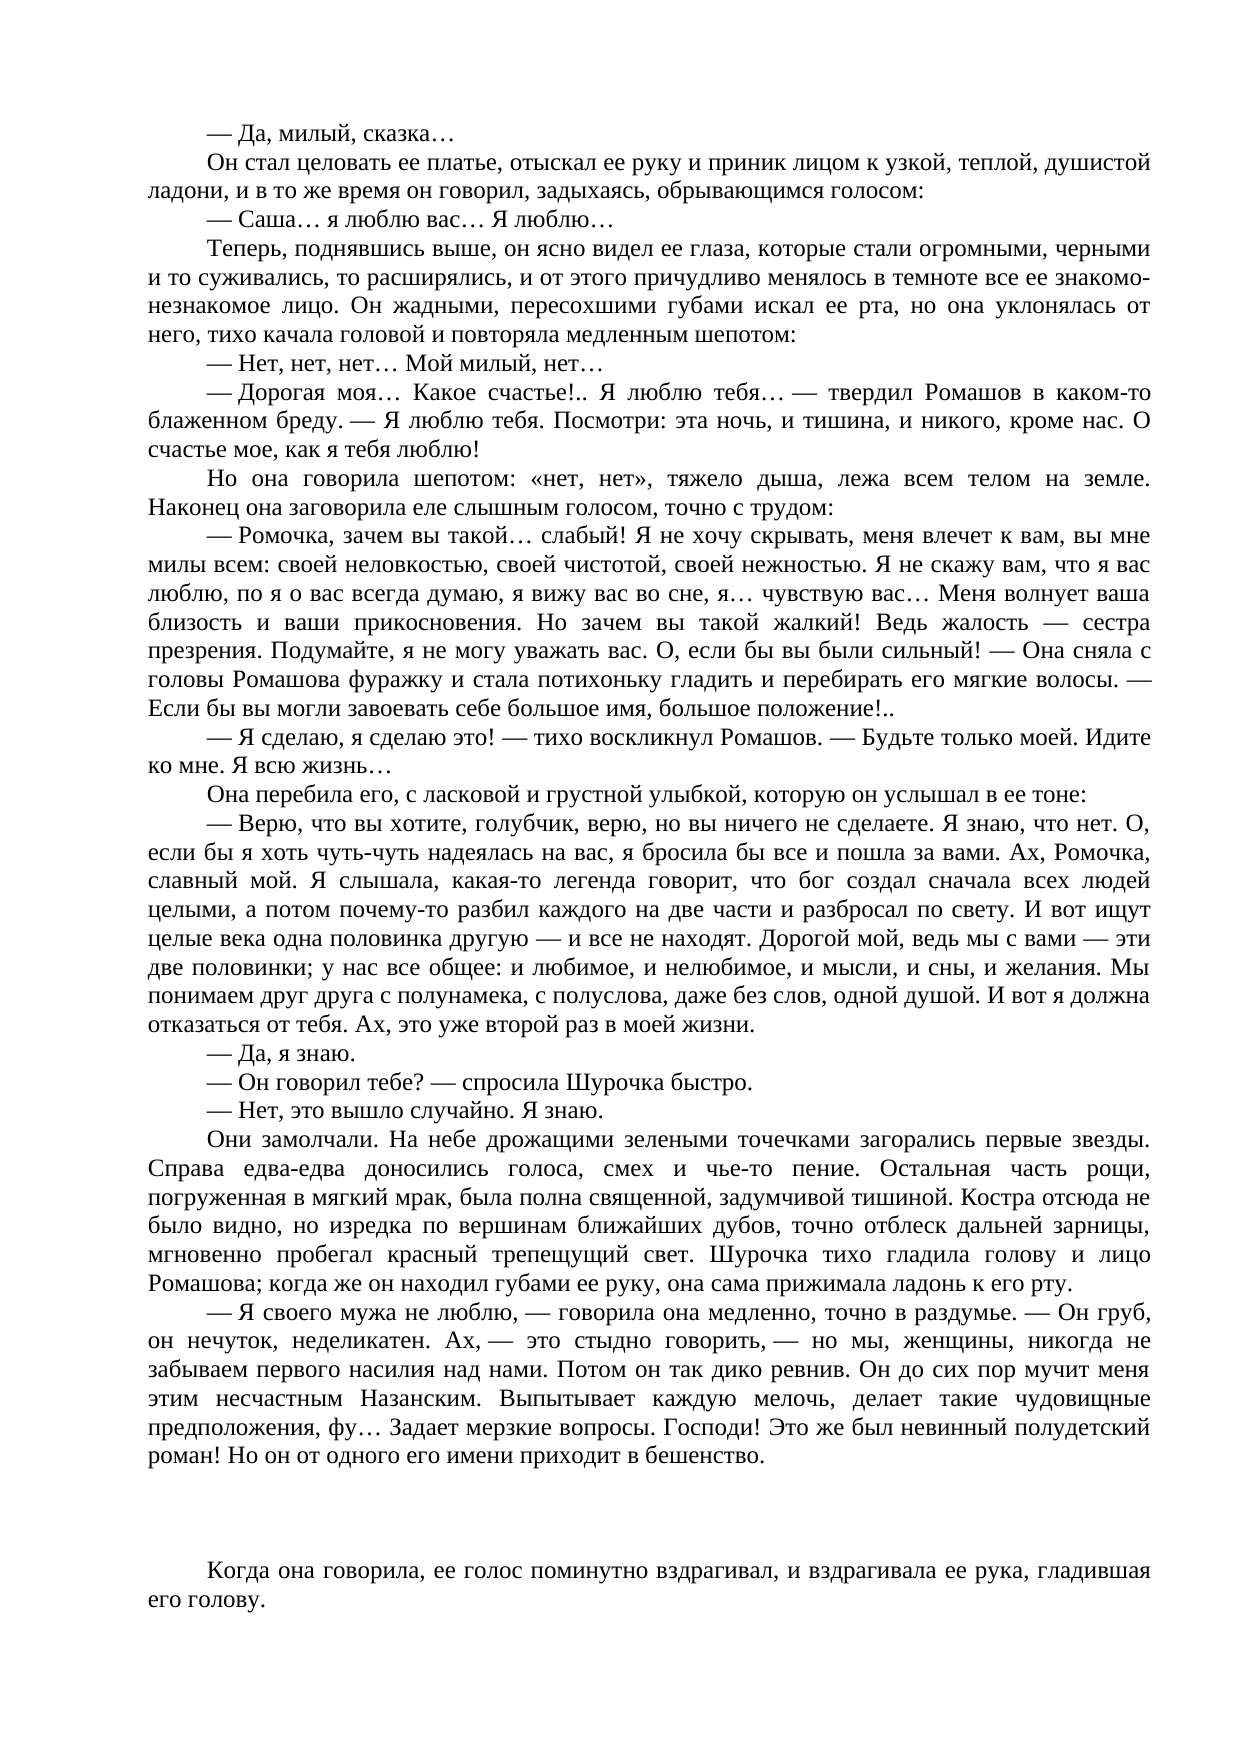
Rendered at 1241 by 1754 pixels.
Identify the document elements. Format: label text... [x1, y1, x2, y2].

text — Саша… я люблю вас… Я люблю… [148, 204, 1152, 233]
text — Я своего мужа не люблю, — говорила она медленно, точно в раздумье. — Он груб, он нечуток, неделикатен. Ах, — это стыдно говорить, — но мы, женщины, никогда не забываем первого насилия над нами. Потом он так дико ревнив. Он до сих пор мучит меня этим несчастным Назанским. Выпытывает каждую мелочь, делает такие чудовищные предположения, фу… Задает мерзкие вопросы. Господи! Это же был невинный полудетский роман! Но он от одного его имени приходит в бешенство. [148, 1297, 1152, 1469]
text — Нет, нет, нет… Мой милый, нет… [148, 348, 1152, 377]
text — Верю, что вы хотите, голубчик, верю, но вы ничего не сделаете. Я знаю, что нет. О, если бы я хоть чуть-чуть надеялась на вас, я бросила бы все и пошла за вами. Ах, Ромочка, славный мой. Я слышала, какая-то легенда говорит, что бог создал сначала всех людей целыми, а потом почему-то разбил каждого на две части и разбросал по свету. И вот ищут целые века одна половинка другую — и все не находят. Дорогой мой, ведь мы с вами — эти две половинки; у нас все общее: и любимое, и нелюбимое, и мысли, и сны, и желания. Мы понимаем друг друга с полунамека, с полуслова, даже без слов, одной душой. И вот я должна отказаться от тебя. Ах, это уже второй раз в моей жизни. [148, 808, 1152, 1038]
text — Дорогая моя… Какое счастье!.. Я люблю тебя… — твердил Ромашов в каком-то блаженном бреду. — Я люблю тебя. Посмотри: эта ночь, и тишина, и никого, кроме нас. О счастье мое, как я тебя люблю! [148, 377, 1152, 463]
text — Ромочка, зачем вы такой… слабый! Я не хочу скрывать, меня влечет к вам, вы мне милы всем: своей неловкостью, своей чистотой, своей нежностью. Я не скажу вам, что я вас люблю, по я о вас всегда думаю, я вижу вас во сне, я… чувствую вас… Меня волнует ваша близость и ваши прикосновения. Но зачем вы такой жалкий! Ведь жалость — сестра презрения. Подумайте, я не могу уважать вас. О, если бы вы были сильный! — Она сняла с головы Ромашова фуражку и стала потихоньку гладить и перебирать его мягкие волосы. — Если бы вы могли завоевать себе большое имя, большое положение!.. [148, 521, 1152, 722]
text — Я сделаю, я сделаю это! — тихо воскликнул Ромашов. — Будьте только моей. Идите ко мне. Я всю жизнь… [148, 722, 1152, 779]
text Они замолчали. На небе дрожащими зелеными точечками загорались первые звезды. Справа едва-едва доносились голоса, смех и чье-то пение. Остальная часть рощи, погруженная в мягкий мрак, была полна священной, задумчивой тишиной. Костра отсюда не было видно, но изредка по вершинам ближайших дубов, точно отблеск дальней зарницы, мгновенно пробегал красный трепещущий свет. Шурочка тихо гладила голову и лицо Ромашова; когда же он находил губами ее руку, она сама прижимала ладонь к его рту. [148, 1124, 1152, 1297]
text Но она говорила шепотом: «нет, нет», тяжело дыша, лежа всем телом на земле. Наконец она заговорила еле слышным голосом, точно с трудом: [148, 463, 1152, 521]
text Она перебила его, с ласковой и грустной улыбкой, которую он услышал в ее тоне: [148, 779, 1152, 808]
text Он стал целовать ее платье, отыскал ее руку и приник лицом к узкой, теплой, душистой ладони, и в то же время он говорил, задыхаясь, обрывающимся голосом: [148, 147, 1152, 204]
text Теперь, поднявшись выше, он ясно видел ее глаза, которые стали огромными, черными и то суживались, то расширялись, и от этого причудливо менялось в темноте все ее знакомо-незнакомое лицо. Он жадными, пересохшими губами искал ее рта, но она уклонялась от него, тихо качала головой и повторяла медленным шепотом: [148, 233, 1152, 348]
text — Нет, это вышло случайно. Я знаю. [148, 1096, 1152, 1124]
text Когда она говорила, ее голос поминутно вздрагивал, и вздрагивала ее рука, гладившая его голову. [148, 1556, 1152, 1613]
text — Да, милый, сказка… [148, 118, 1152, 147]
text — Да, я знаю. [148, 1038, 1152, 1067]
text — Он говорил тебе? — спросила Шурочка быстро. [148, 1067, 1152, 1096]
